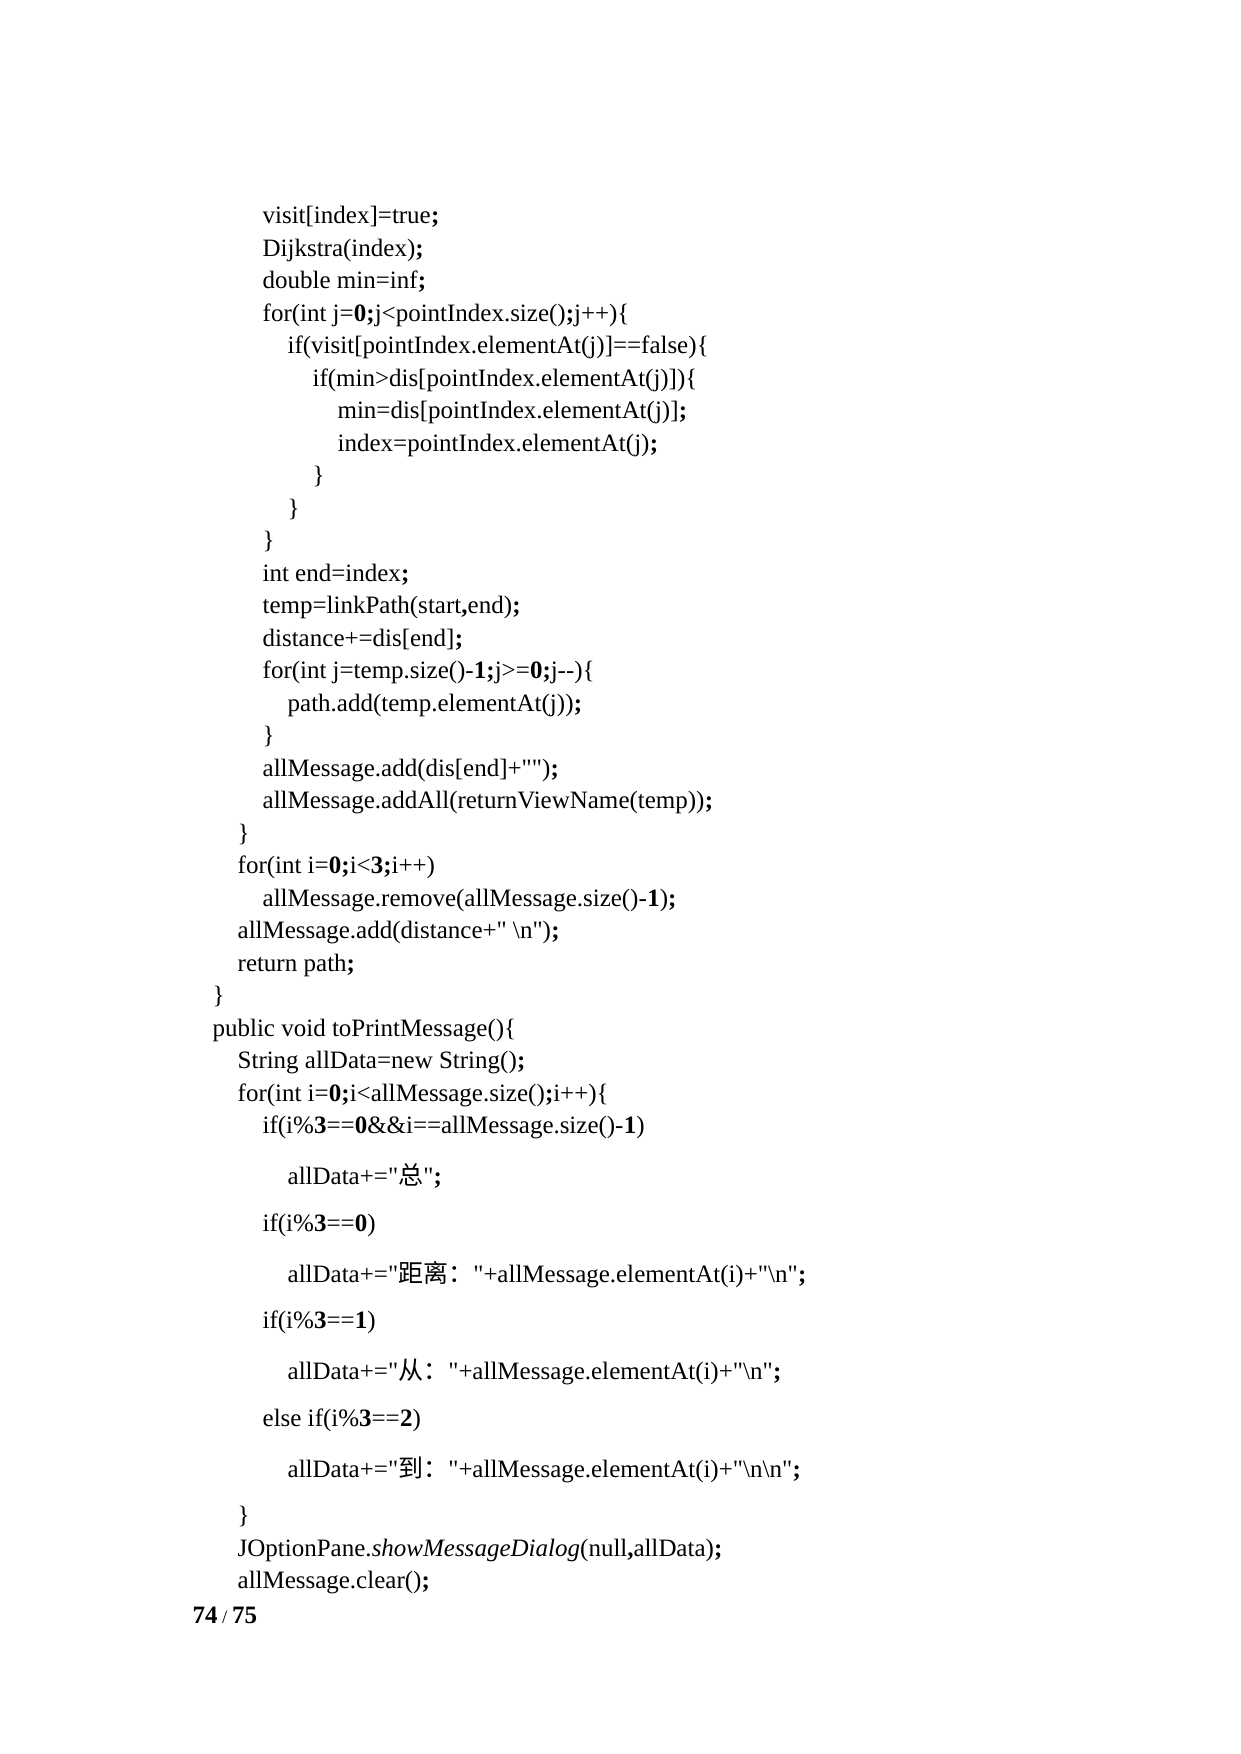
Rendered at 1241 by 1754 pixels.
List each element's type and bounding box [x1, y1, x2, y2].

text [187, 199, 1053, 1596]
